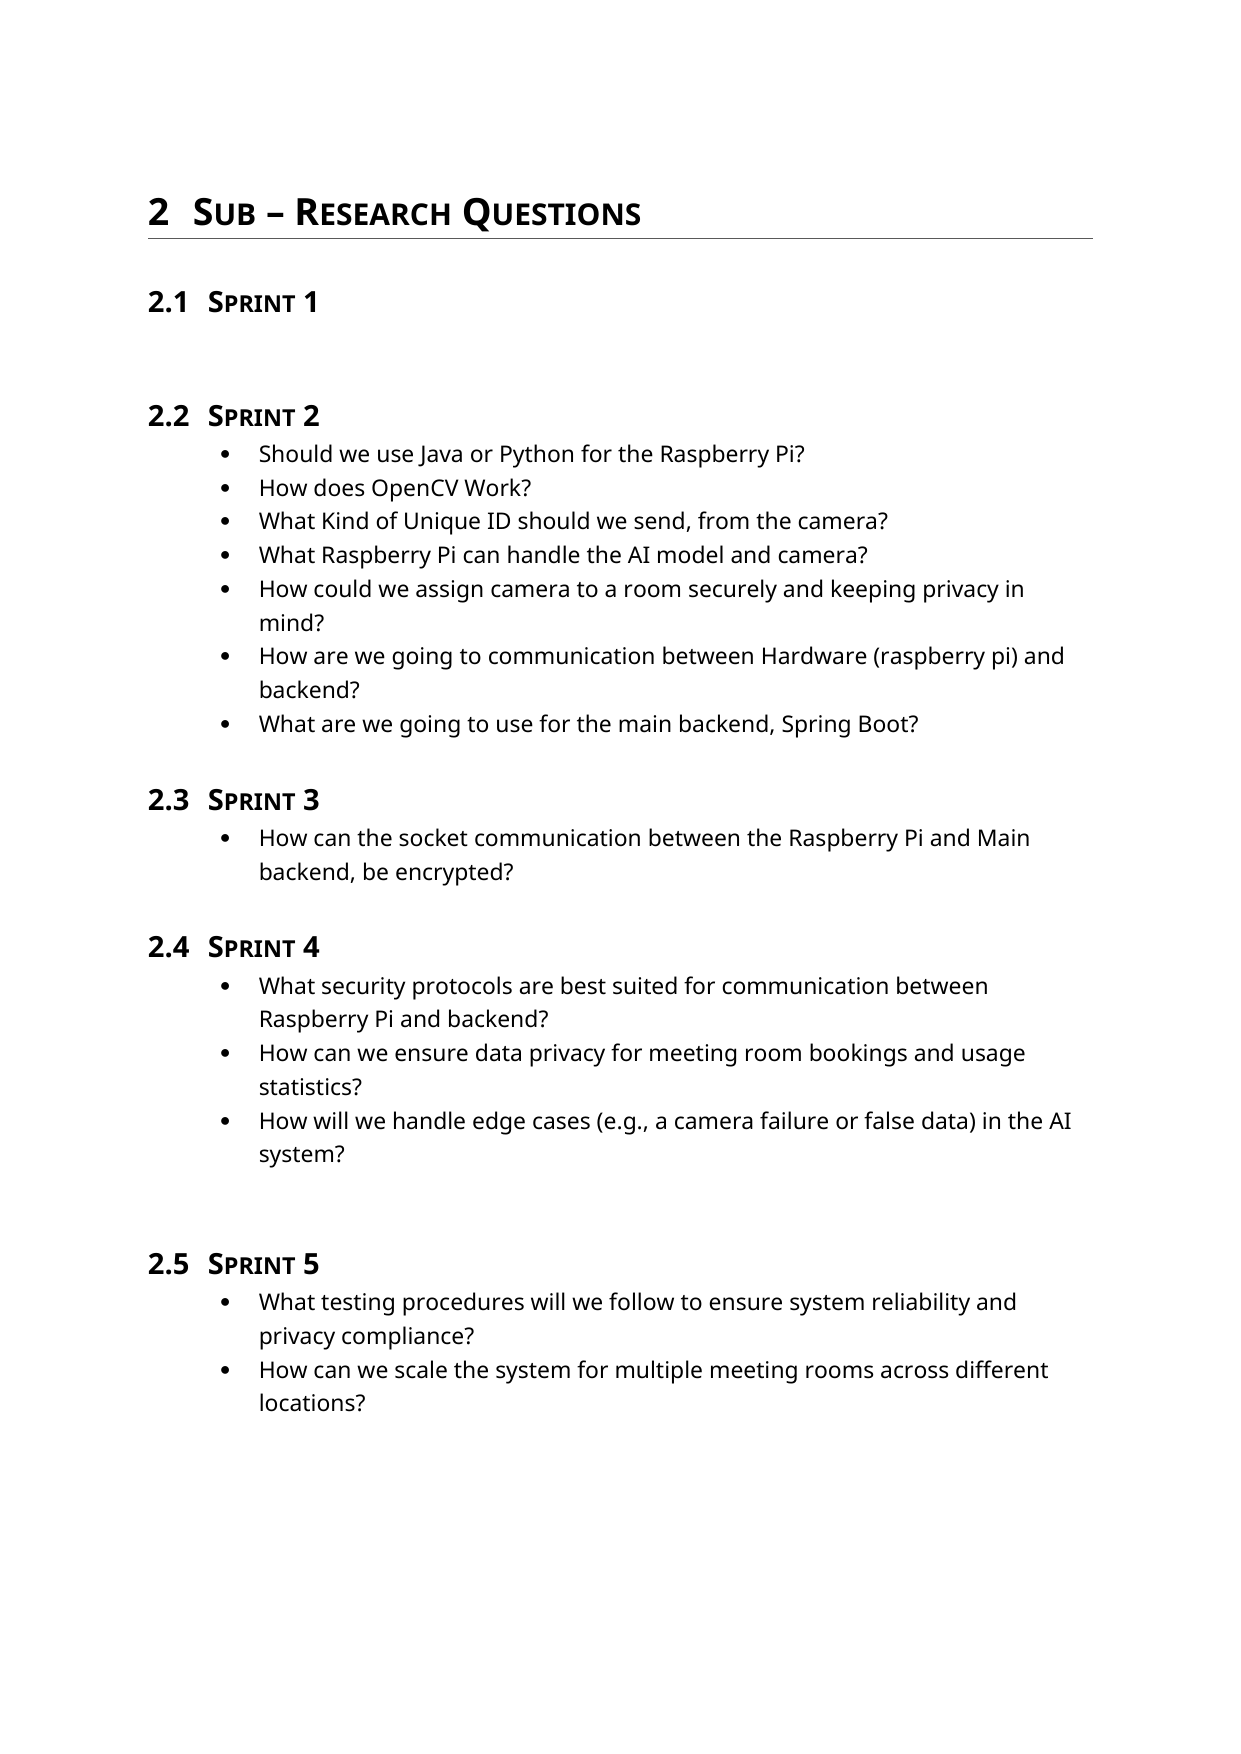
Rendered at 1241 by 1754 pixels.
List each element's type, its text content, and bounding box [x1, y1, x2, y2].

subtitle Sprint 3 [148, 779, 1093, 819]
subtitle Sub – Research Questions [148, 185, 1093, 238]
list What are we going to use for the main backend, Spring Boot? [221, 708, 1093, 739]
list How can we scale the system for multiple meeting rooms across different locations? [221, 1354, 1093, 1419]
subtitle Sprint 5 [148, 1243, 1093, 1283]
list Should we use Java or Python for the Raspberry Pi? [221, 438, 1093, 469]
list How does OpenCV Work? [221, 471, 1093, 503]
list How can we ensure data privacy for meeting room bookings and usage statistics? [221, 1037, 1093, 1102]
subtitle Sprint 4 [148, 927, 1093, 966]
list How are we going to communication between Hardware (raspberry pi) and backend? [221, 640, 1093, 705]
list How will we handle edge cases (e.g., a camera failure or false data) in the AI system? [221, 1104, 1093, 1169]
subtitle Sprint 1 [148, 281, 1093, 321]
list What security protocols are best suited for communication between Raspberry Pi and backend? [221, 969, 1093, 1034]
list What Kind of Unique ID should we send, from the camera? [221, 505, 1093, 536]
list How could we assign camera to a room securely and keeping privacy in mind? [221, 573, 1093, 638]
list What Raspberry Pi can handle the AI model and camera? [221, 539, 1093, 570]
list How can the socket communication between the Raspberry Pi and Main backend, be encrypted? [221, 822, 1093, 887]
list What testing procedures will we follow to ensure system reliability and privacy compliance? [221, 1286, 1093, 1351]
subtitle Sprint 2 [148, 395, 1093, 434]
